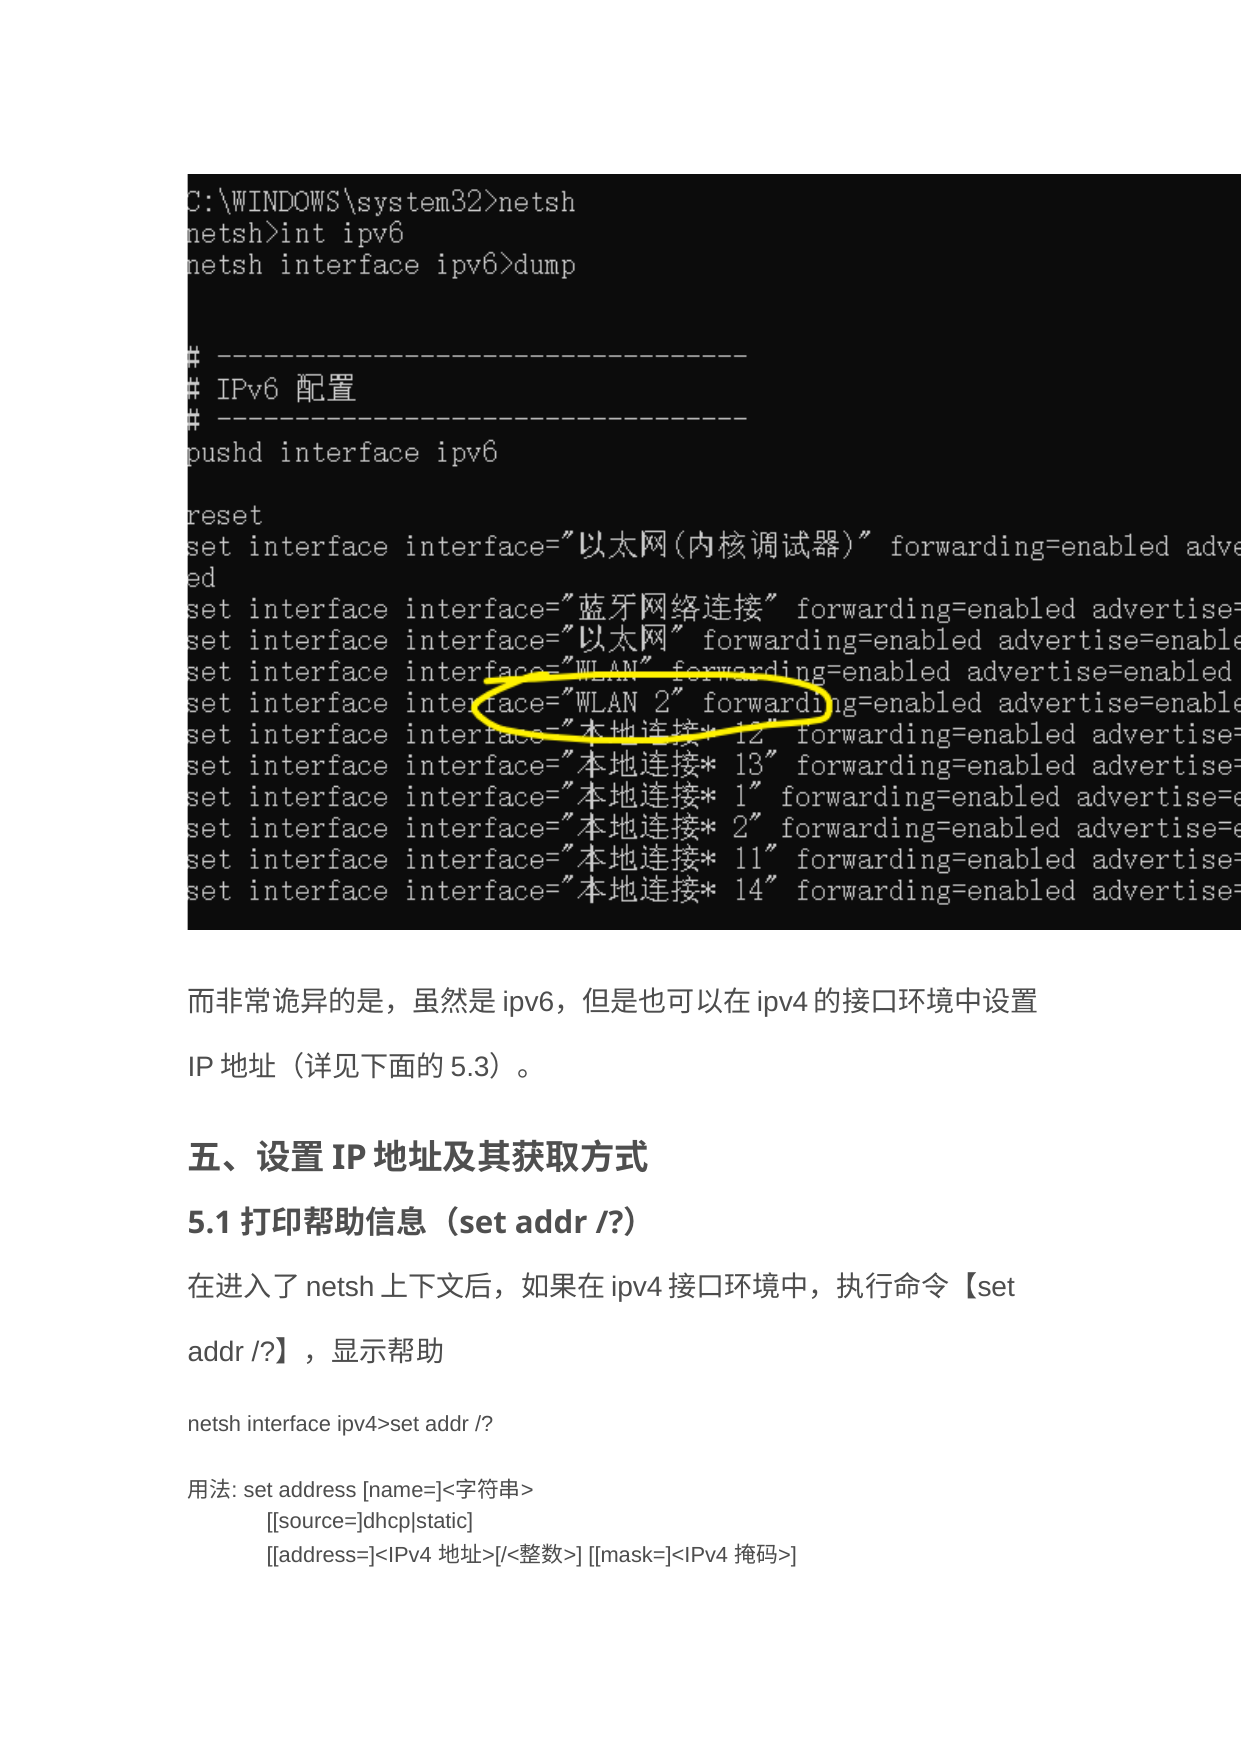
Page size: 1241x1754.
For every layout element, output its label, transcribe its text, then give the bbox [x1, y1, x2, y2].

text 五、设置IP地址及其获取方式 [187, 1122, 1053, 1187]
text netsh interface ipv4>set addr /? [187, 1407, 1053, 1439]
text [[address=]<IPv4 地址>[/<整数>] [[mask=]<IPv4 掩码>] [187, 1537, 1053, 1569]
text 在进入了netsh上下文后，如果在ipv4接口环境中，执行命令【set addr /?】，显示帮助 [187, 1252, 1053, 1382]
text 5.1 打印帮助信息（set addr /?） [187, 1187, 1053, 1252]
text [[source=]dhcp|static] [187, 1504, 1053, 1537]
text 而非常诡异的是，虽然是ipv6，但是也可以在ipv4的接口环境中设置IP地址（详见下面的5.3）。 [187, 967, 1053, 1097]
text 用法: set address [name=]<字符串> [187, 1472, 1053, 1504]
picture [187, 174, 1241, 930]
